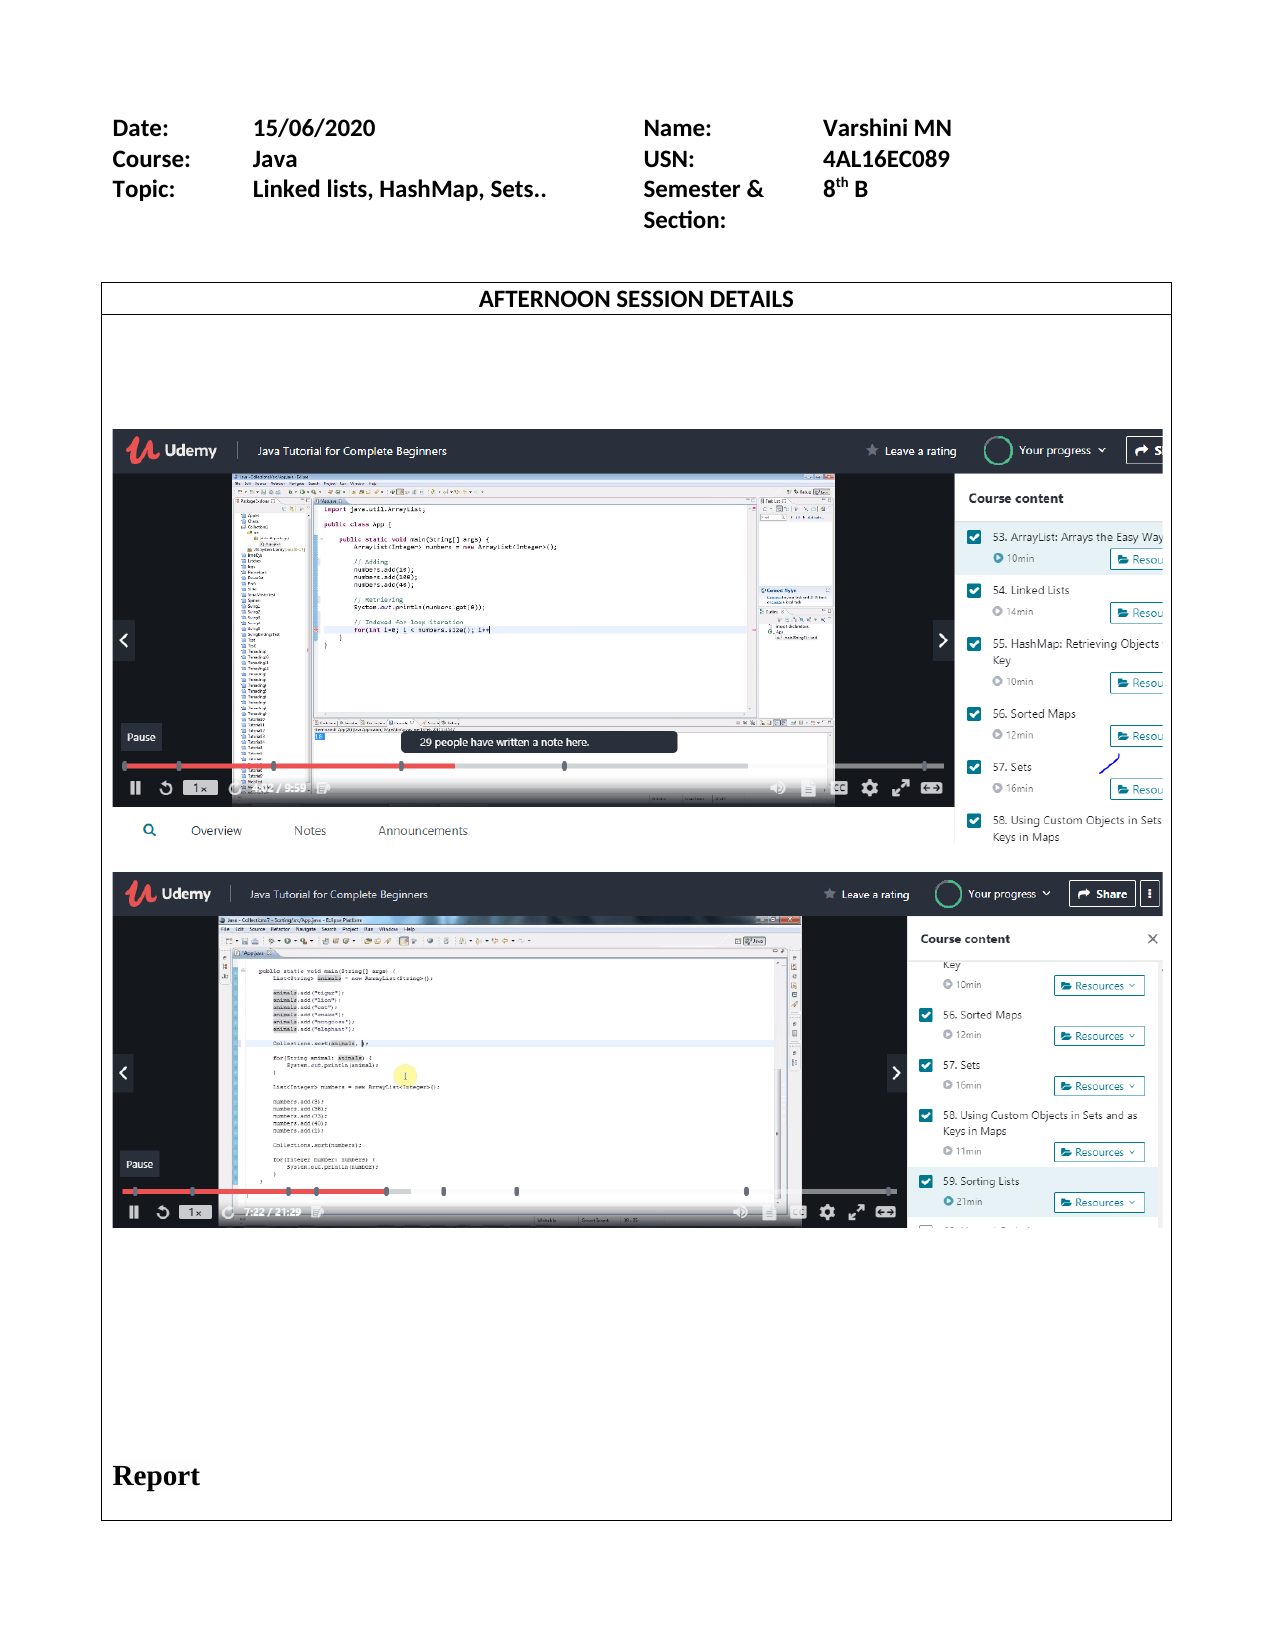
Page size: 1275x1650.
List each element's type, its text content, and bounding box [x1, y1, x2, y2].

picture [112, 872, 1163, 1228]
table_cell Course: [101, 143, 241, 173]
table_cell Semester & Section: [632, 174, 812, 282]
table_cell AFTERNOON SESSION DETAILS [102, 283, 1171, 314]
table_cell USN: [632, 143, 812, 173]
table_cell 8th B [812, 174, 1174, 282]
table_header Date: [101, 113, 241, 143]
table_cell Topic: [101, 174, 241, 282]
table_cell 4AL16EC089 [812, 143, 1174, 173]
table_header 15/06/2020 [241, 113, 632, 143]
table_header Name: [632, 113, 812, 143]
picture [112, 429, 1163, 844]
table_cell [102, 315, 1171, 1520]
table_cell Linked lists, HashMap, Sets.. [241, 174, 632, 282]
table_header Varshini MN [812, 113, 1174, 143]
table_cell Java [241, 143, 632, 173]
